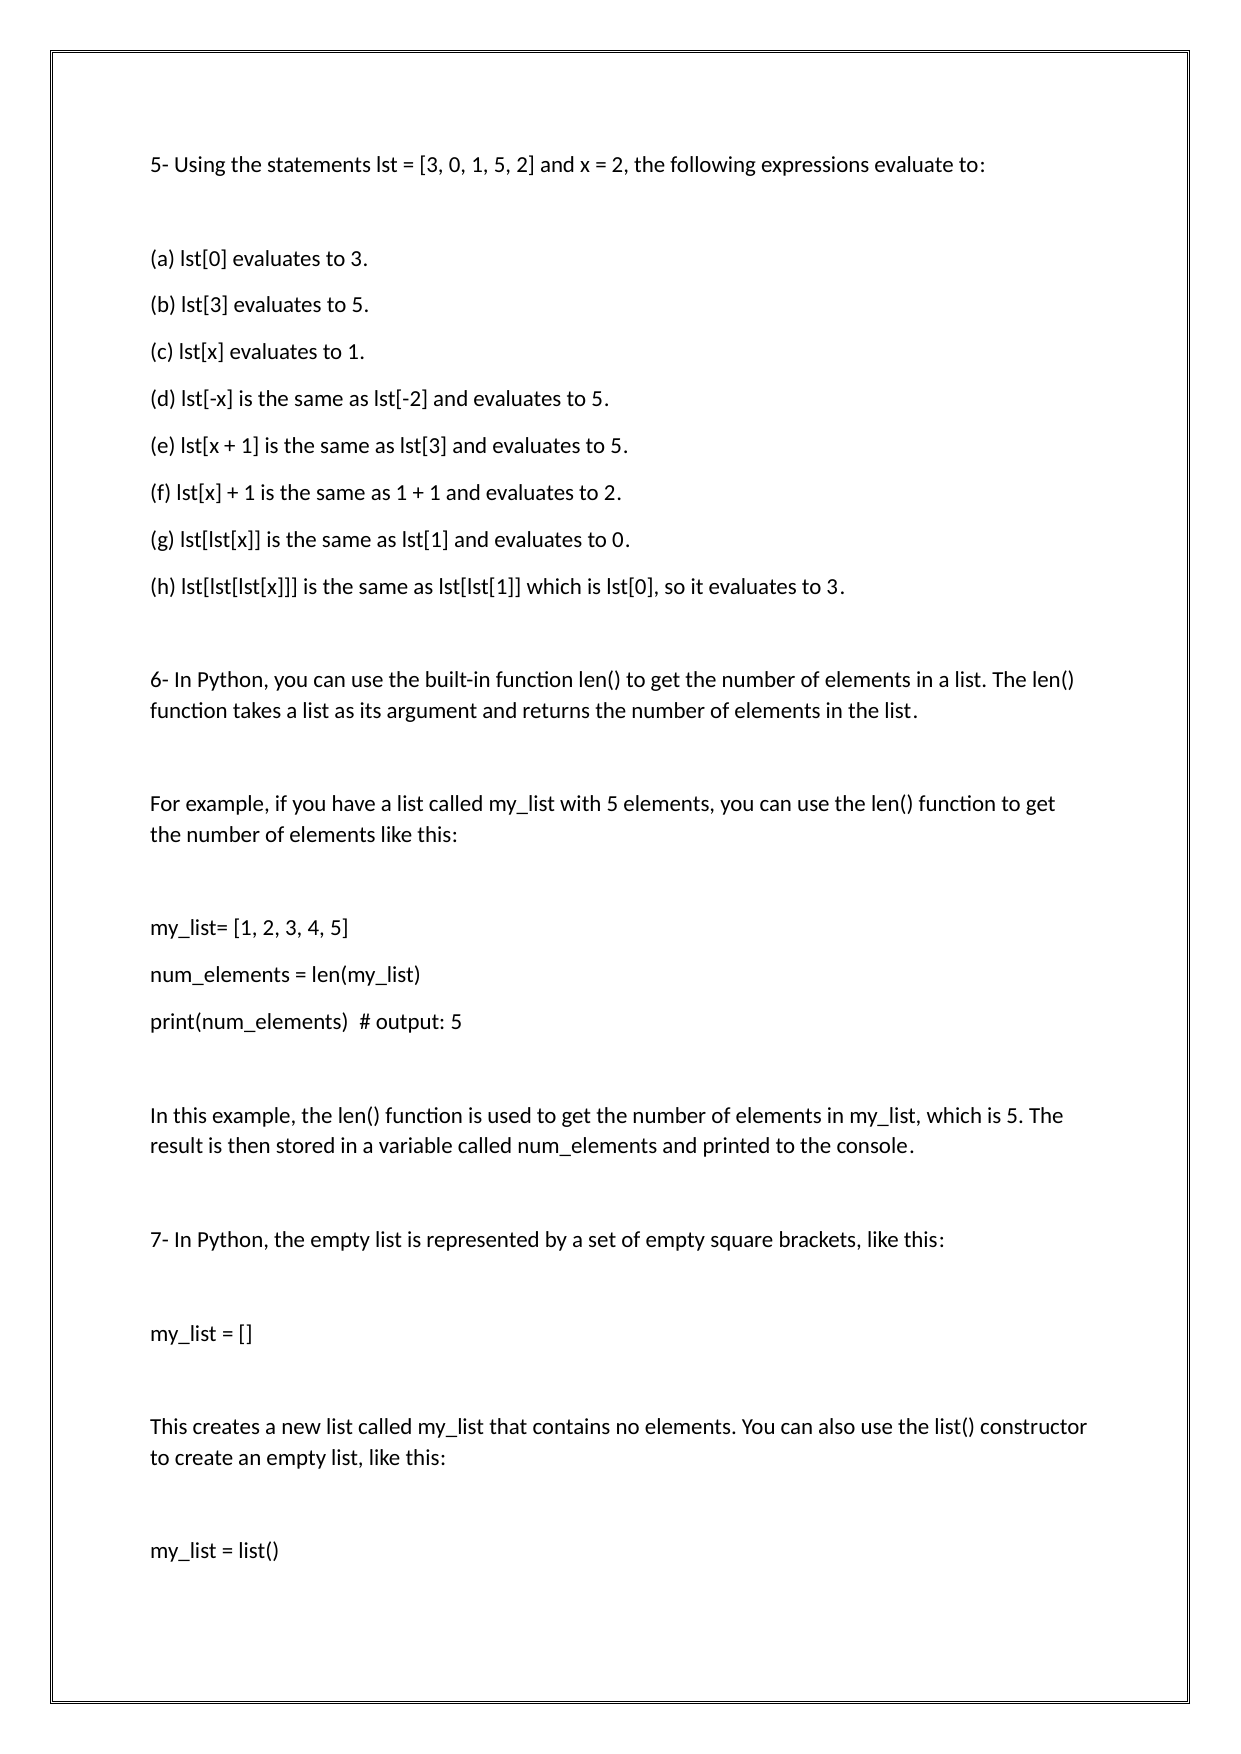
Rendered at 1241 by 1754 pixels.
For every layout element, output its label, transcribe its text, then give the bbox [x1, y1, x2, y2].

text (b) lst[3] evaluates to 5. [150, 291, 1090, 319]
text In this example, the len() function is used to get the number of elements in my_list, which is 5. The result is then stored in a variable called num_elements and printed to the console. [150, 1101, 1090, 1159]
text my_list = [] [150, 1319, 1090, 1347]
text 7- In Python, the empty list is represented by a set of empty square brackets, like this: [150, 1225, 1090, 1253]
text (h) lst[lst[lst[x]]] is the same as lst[lst[1]] which is lst[0], so it evaluates to 3. [150, 572, 1090, 600]
text This creates a new list called my_list that contains no elements. You can also use the list() constructor to create an empty list, like this: [150, 1412, 1090, 1471]
text (c) lst[x] evaluates to 1. [150, 337, 1090, 366]
text (e) lst[x + 1] is the same as lst[3] and evaluates to 5. [150, 431, 1090, 459]
text my_list = list() [150, 1536, 1090, 1564]
text (d) lst[-x] is the same as lst[-2] and evaluates to 5. [150, 384, 1090, 412]
text For example, if you have a list called my_list with 5 elements, you can use the len() function to get the number of elements like this: [150, 789, 1090, 848]
text (a) lst[0] evaluates to 3. [150, 244, 1090, 272]
text 6- In Python, you can use the built-in function len() to get the number of elements in a list. The len() function takes a list as its argument and returns the number of elements in the list. [150, 666, 1090, 724]
text (f) lst[x] + 1 is the same as 1 + 1 and evaluates to 2. [150, 478, 1090, 506]
text my_list= [1, 2, 3, 4, 5] [150, 913, 1090, 942]
text (g) lst[lst[x]] is the same as lst[1] and evaluates to 0. [150, 525, 1090, 553]
text 5- Using the statements lst = [3, 0, 1, 5, 2] and x = 2, the following expressions evaluate to: [150, 150, 1090, 178]
text print(num_elements) # output: 5 [150, 1007, 1090, 1035]
text num_elements = len(my_list) [150, 960, 1090, 988]
